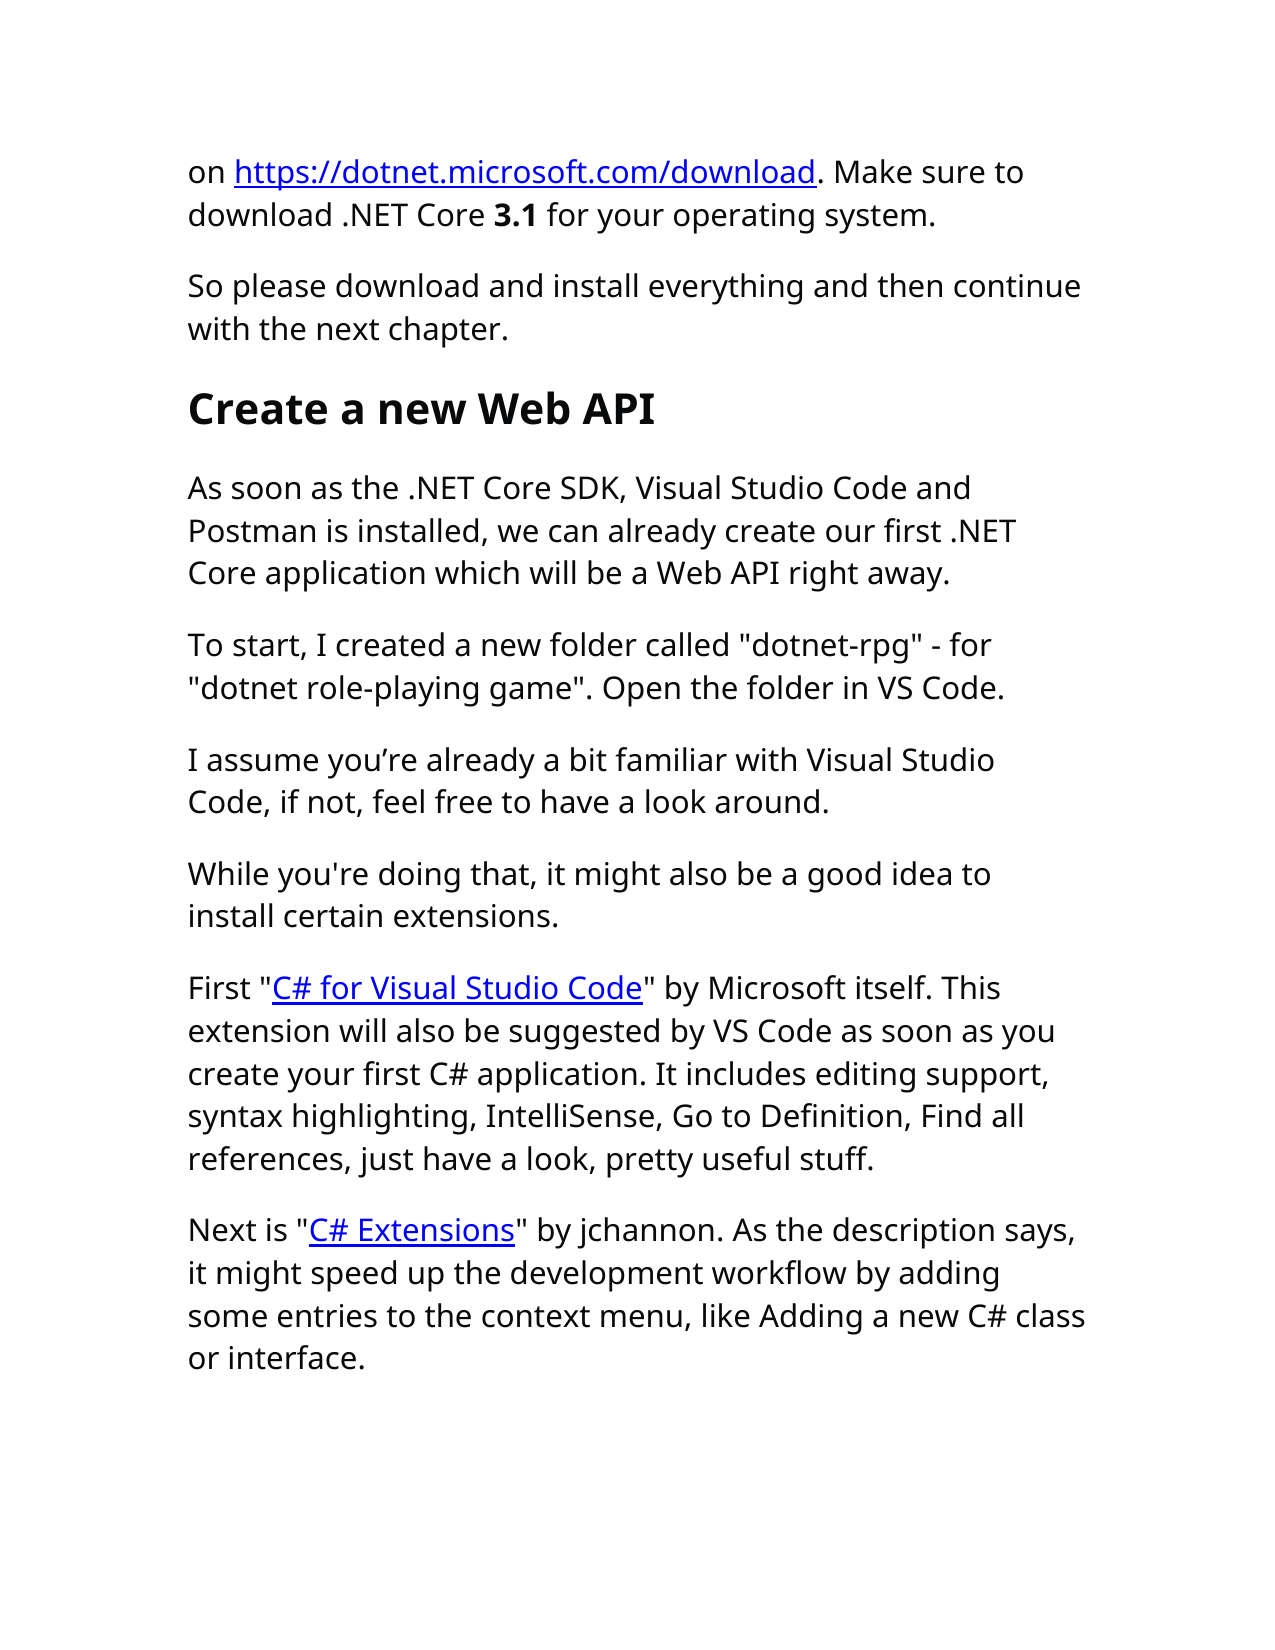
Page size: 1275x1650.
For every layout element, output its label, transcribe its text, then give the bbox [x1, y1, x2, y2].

text First "C# for Visual Studio Code" by Microsoft itself. This extension will also be suggested by VS Code as soon as you create your first C# application. It includes editing support, syntax highlighting, IntelliSense, Go to Definition, Find all references, just have a look, pretty useful stuff. [187, 966, 1087, 1179]
text As soon as the .NET Core SDK, Visual Studio Code and Postman is installed, we can already create our first .NET Core application which will be a Web API right away. [187, 466, 1087, 594]
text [187, 150, 1087, 235]
text While you're doing that, it might also be a good idea to install certain extensions. [187, 852, 1087, 937]
text Next is "C# Extensions" by jchannon. As the description says, it might speed up the development workflow by adding some entries to the context menu, like Adding a new C# class or interface. [187, 1208, 1087, 1379]
text So please download and install everything and then continue with the next chapter. [187, 264, 1087, 349]
text To start, I created a new folder called "dotnet-rpg" - for "dotnet role-playing game". Open the folder in VS Code. [187, 623, 1087, 708]
text I assume you’re already a bit familiar with Visual Studio Code, if not, feel free to have a look around. [187, 737, 1087, 823]
subtitle Create a new Web API [187, 379, 1087, 437]
